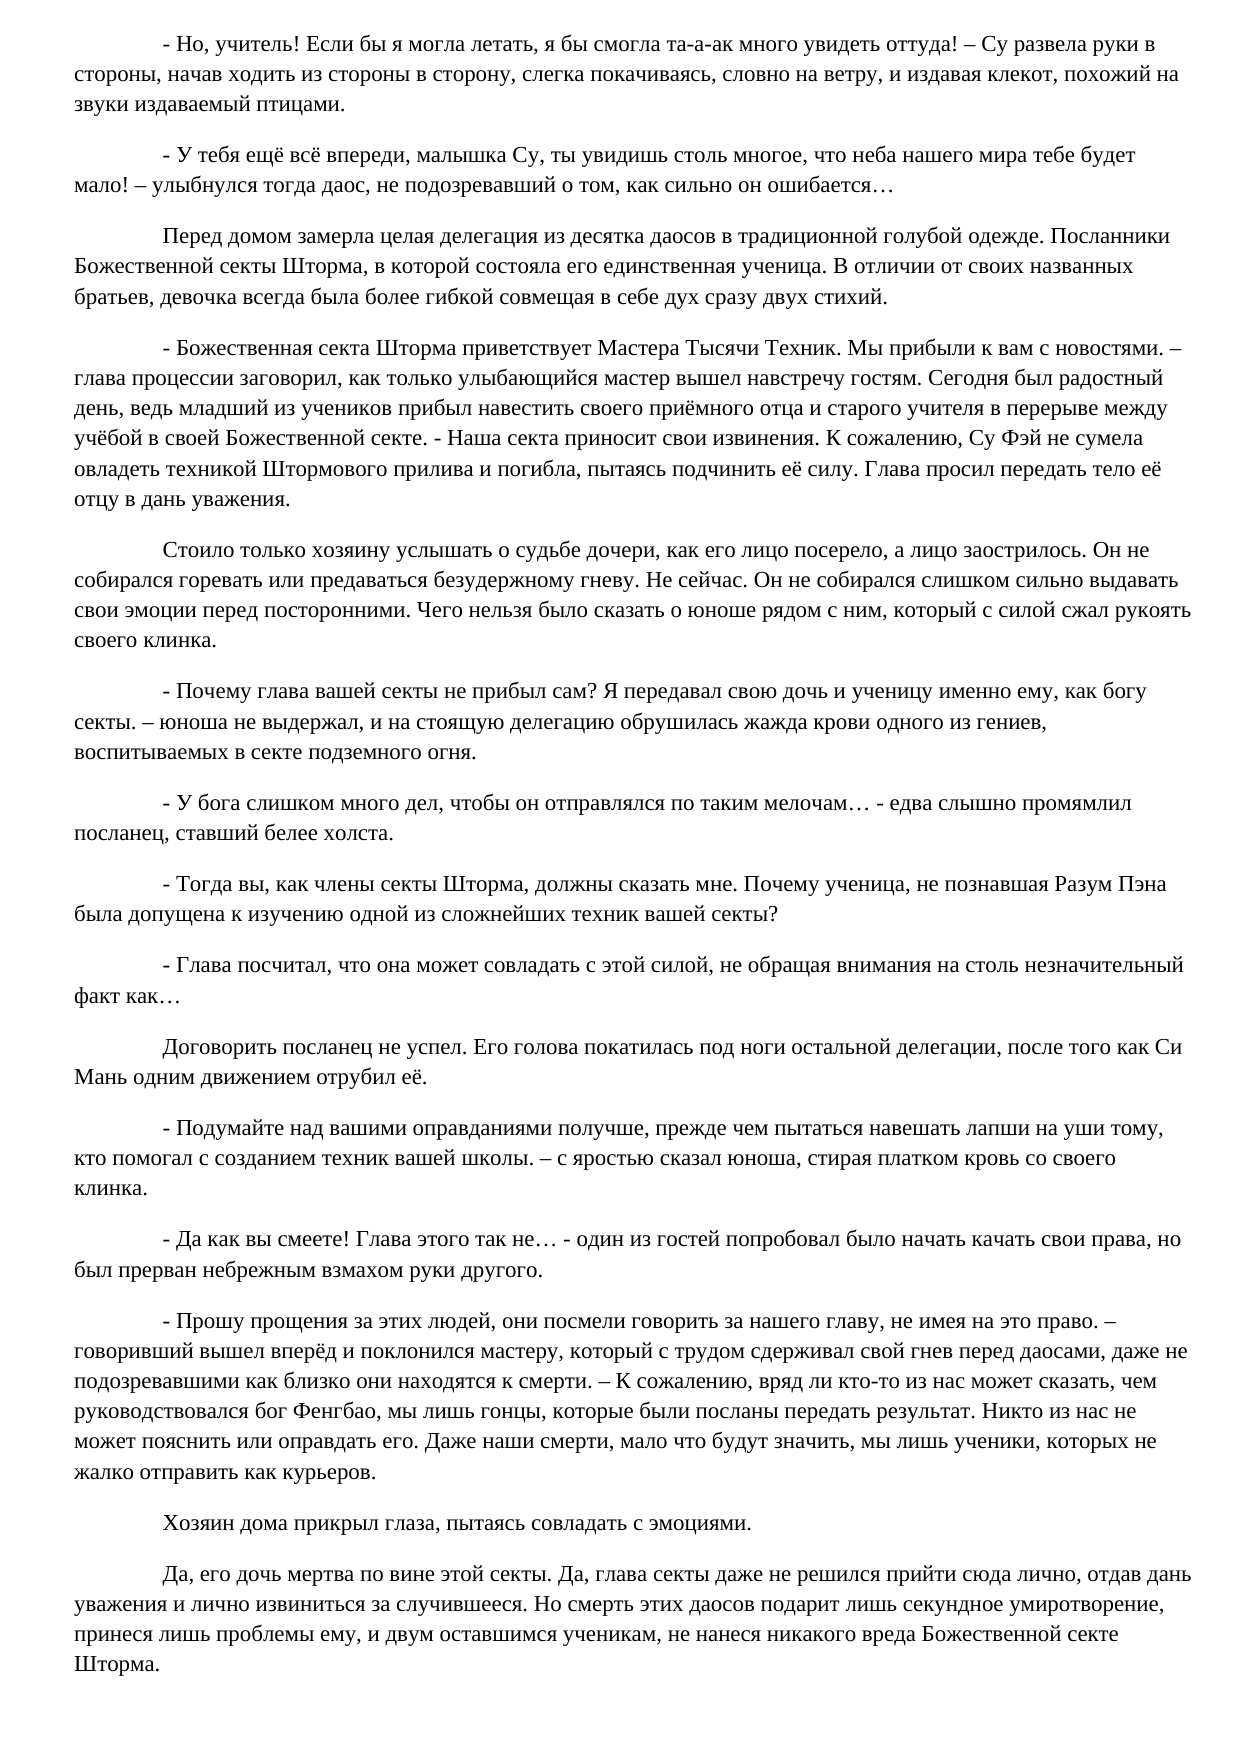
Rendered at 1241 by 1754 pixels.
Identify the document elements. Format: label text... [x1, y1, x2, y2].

text Перед домом замерла целая делегация из десятка даосов в традиционной голубой одежде. Посланники Божественной секты Шторма, в которой состояла его единственная ученица. В отличии от своих названных братьев, девочка всегда была более гибкой совмещая в себе дух сразу двух стихий. [74, 222, 1196, 309]
text - Подумайте над вашими оправданиями получше, прежде чем пытаться навешать лапши на уши тому, кто помогал с созданием техник вашей школы. – с яростью сказал юноша, стирая платком кровь со своего клинка. [74, 1114, 1196, 1201]
text Хозяин дома прикрыл глаза, пытаясь совладать с эмоциями. [74, 1509, 1196, 1535]
text - Божественная секта Шторма приветствует Мастера Тысячи Техник. Мы прибыли к вам с новостями. – глава процессии заговорил, как только улыбающийся мастер вышел навстречу гостям. Сегодня был радостный день, ведь младший из учеников прибыл навестить своего приёмного отца и старого учителя в перерыве между учёбой в своей Божественной секте. - Наша секта приносит свои извинения. К сожалению, Су Фэй не сумела овладеть техникой Штормового прилива и погибла, пытаясь подчинить её силу. Глава просил передать тело её отцу в дань уважения. [74, 334, 1196, 511]
text - Прошу прощения за этих людей, они посмели говорить за нашего главу, не имея на это право. – говоривший вышел вперёд и поклонился мастеру, который с трудом сдерживал свой гнев перед даосами, даже не подозревавшими как близко они находятся к смерти. – К сожалению, вряд ли кто-то из нас может сказать, чем руководствовался бог Фенгбао, мы лишь гонцы, которые были посланы передать результат. Никто из нас не может пояснить или оправдать его. Даже наши смерти, мало что будут значить, мы лишь ученики, которых не жалко отправить как курьеров. [74, 1307, 1196, 1484]
text - Глава посчитал, что она может совладать с этой силой, не обращая внимания на столь незначительный факт как… [74, 951, 1196, 1008]
text - Но, учитель! Если бы я могла летать, я бы смогла та-а-ак много увидеть оттуда! – Су развела руки в стороны, начав ходить из стороны в сторону, слегка покачиваясь, словно на ветру, и издавая клекот, похожий на звуки издаваемый птицами. [74, 29, 1196, 116]
text - У бога слишком много дел, чтобы он отправлялся по таким мелочам… - едва слышно промямлил посланец, ставший белее холста. [74, 789, 1196, 846]
text - Тогда вы, как члены секты Шторма, должны сказать мне. Почему ученица, не познавшая Разум Пэна была допущена к изучению одной из сложнейших техник вашей секты? [74, 870, 1196, 927]
text Договорить посланец не успел. Его голова покатилась под ноги остальной делегации, после того как Си Мань одним движением отрубил её. [74, 1033, 1196, 1089]
text Да, его дочь мертва по вине этой секты. Да, глава секты даже не решился прийти сюда лично, отдав дань уважения и лично извиниться за случившееся. Но смерть этих даосов подарит лишь секундное умиротворение, принеся лишь проблемы ему, и двум оставшимся ученикам, не нанеся никакого вреда Божественной секте Шторма. [74, 1560, 1196, 1677]
text - У тебя ещё всё впереди, малышка Су, ты увидишь столь многое, что неба нашего мира тебе будет мало! – улыбнулся тогда даос, не подозревавший о том, как сильно он ошибается… [74, 141, 1196, 198]
text Стоило только хозяину услышать о судьбе дочери, как его лицо посерело, а лицо заострилось. Он не собирался горевать или предаваться безудержному гневу. Не сейчас. Он не собирался слишком сильно выдавать свои эмоции перед посторонними. Чего нельзя было сказать о юноше рядом с ним, который с силой сжал рукоять своего клинка. [74, 536, 1196, 653]
text - Да как вы смеете! Глава этого так не… - один из гостей попробовал было начать качать свои права, но был прерван небрежным взмахом руки другого. [74, 1225, 1196, 1282]
text - Почему глава вашей секты не прибыл сам? Я передавал свою дочь и ученицу именно ему, как богу секты. – юноша не выдержал, и на стоящую делегацию обрушилась жажда крови одного из гениев, воспитываемых в секте подземного огня. [74, 677, 1196, 764]
